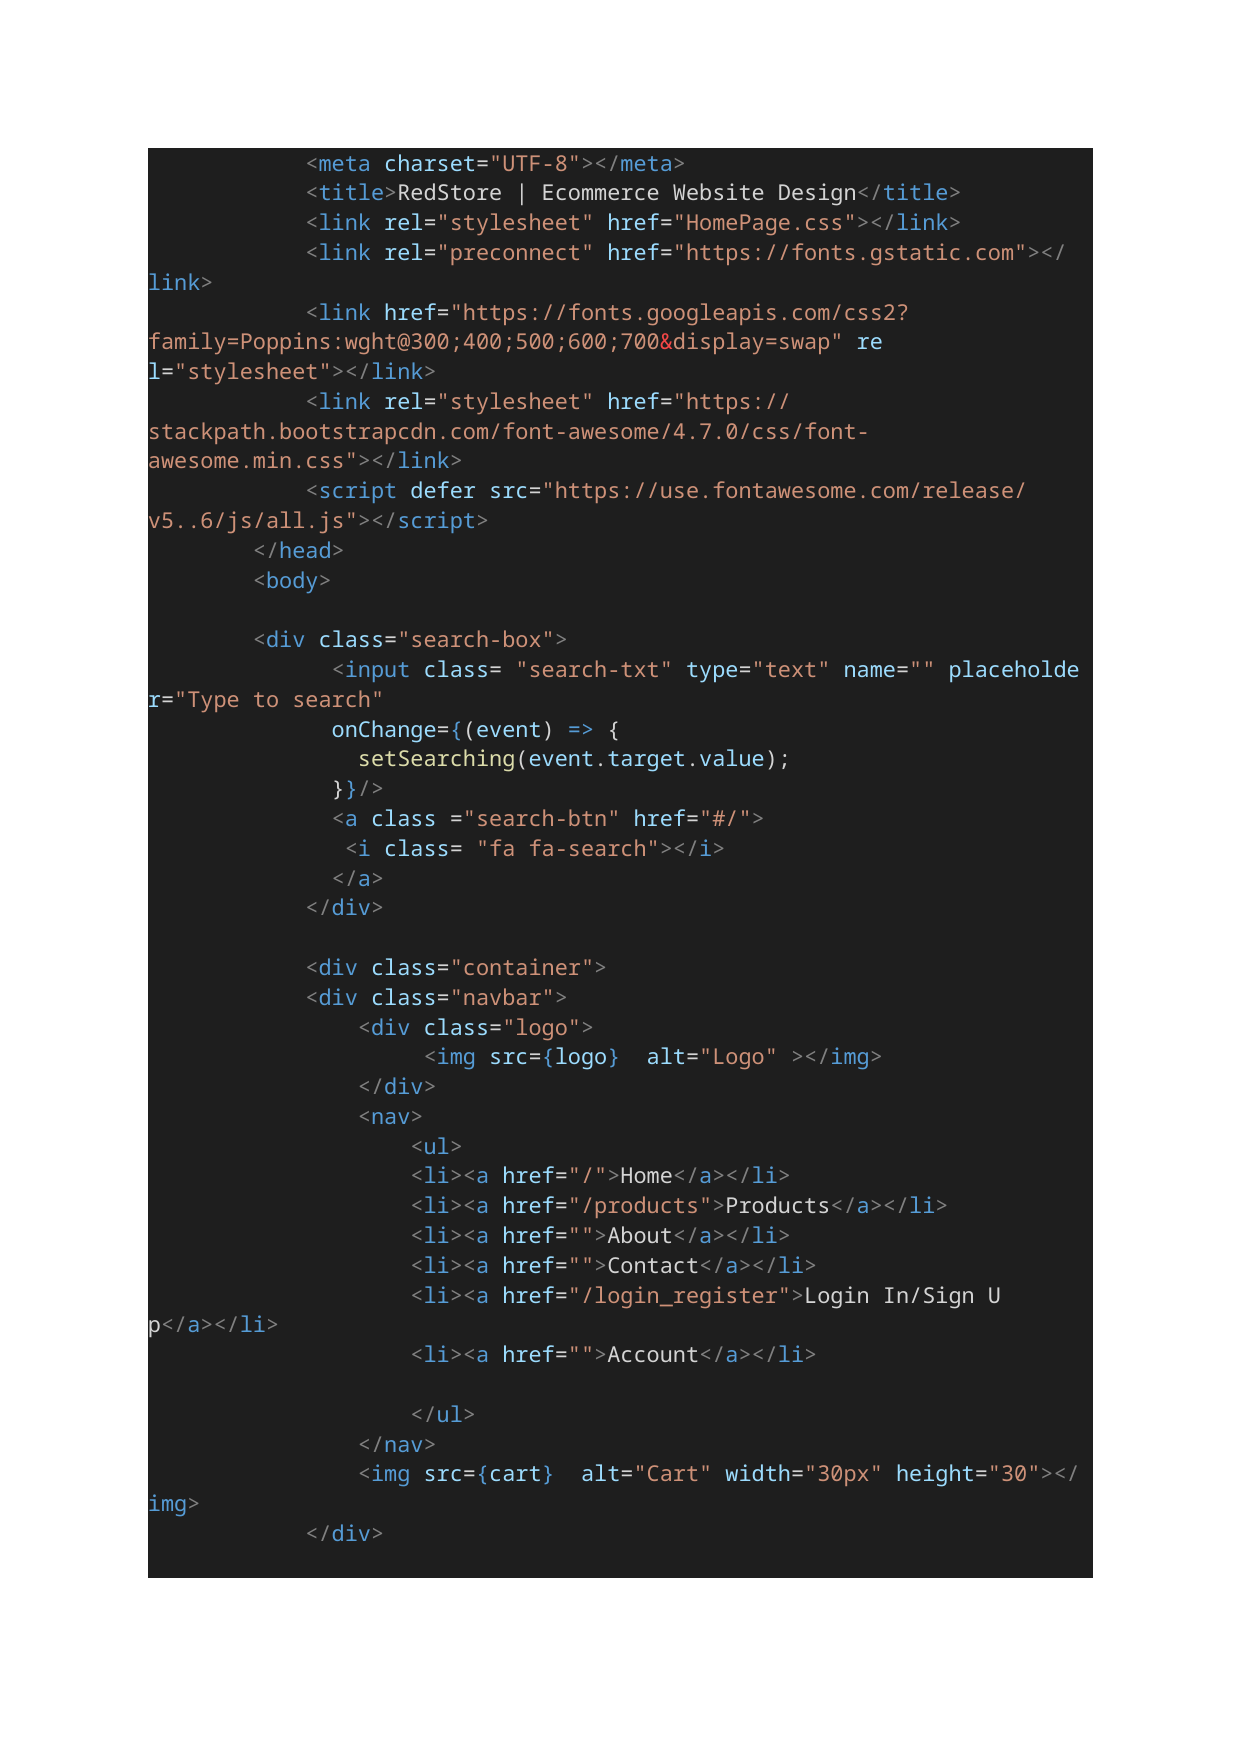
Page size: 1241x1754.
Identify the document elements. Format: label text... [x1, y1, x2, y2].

text <link href="https://fonts.googleapis.com/css2?family=Poppins:wght@300;400;500;600;700&display=swap" rel="stylesheet"></link> [148, 297, 1093, 386]
text <div class="logo"> [148, 1012, 1093, 1041]
text <ul> [148, 1131, 1093, 1161]
text <li><a href="/login_register">Login In/Sign Up</a></li> [148, 1280, 1093, 1339]
text <div class="search-box"> [148, 624, 1093, 654]
text <a class ="search-btn" href="#/"> [148, 803, 1093, 833]
text <li><a href="/products">Products</a></li> [148, 1190, 1093, 1220]
text <img src={logo} alt="Logo" ></img> [148, 1041, 1093, 1071]
text <link rel="stylesheet" href="https://stackpath.bootstrapcdn.com/font-awesome/4.7.0/css/font-awesome.min.css"></link> [148, 386, 1093, 475]
text <link rel="stylesheet" href="HomePage.css"></link> [148, 207, 1093, 237]
text </div> [148, 1518, 1093, 1548]
text <div class="container"> [148, 952, 1093, 982]
text <script defer src="https://use.fontawesome.com/release/v5..6/js/all.js"></script> [148, 475, 1093, 535]
text <body> [148, 565, 1093, 594]
text </nav> [148, 1429, 1093, 1458]
text <img src={cart} alt="Cart" width="30px" height="30"></img> [148, 1458, 1093, 1518]
text <title>RedStore | Ecommerce Website Design</title> [148, 177, 1093, 207]
text </ul> [148, 1399, 1093, 1429]
text onChange={(event) => { [148, 714, 1093, 743]
text <link rel="preconnect" href="https://fonts.gstatic.com"></link> [148, 237, 1093, 297]
text <div class="navbar"> [148, 982, 1093, 1012]
text <nav> [148, 1101, 1093, 1131]
text <li><a href="">About</a></li> [148, 1220, 1093, 1250]
text <li><a href="">Account</a></li> [148, 1339, 1093, 1369]
text setSearching(event.target.value); [148, 743, 1093, 773]
text <li><a href="/">Home</a></li> [148, 1161, 1093, 1190]
text <input class= "search-txt" type="text" name="" placeholder="Type to search" [148, 654, 1093, 714]
text <meta charset="UTF-8"></meta> [148, 148, 1093, 177]
text <li><a href="">Contact</a></li> [148, 1250, 1093, 1280]
text </div> [148, 1071, 1093, 1101]
text }}/> [148, 773, 1093, 803]
text </a> [148, 863, 1093, 892]
text </div> [148, 892, 1093, 922]
text </head> [148, 535, 1093, 565]
text <i class= "fa fa-search"></i> [148, 833, 1093, 863]
